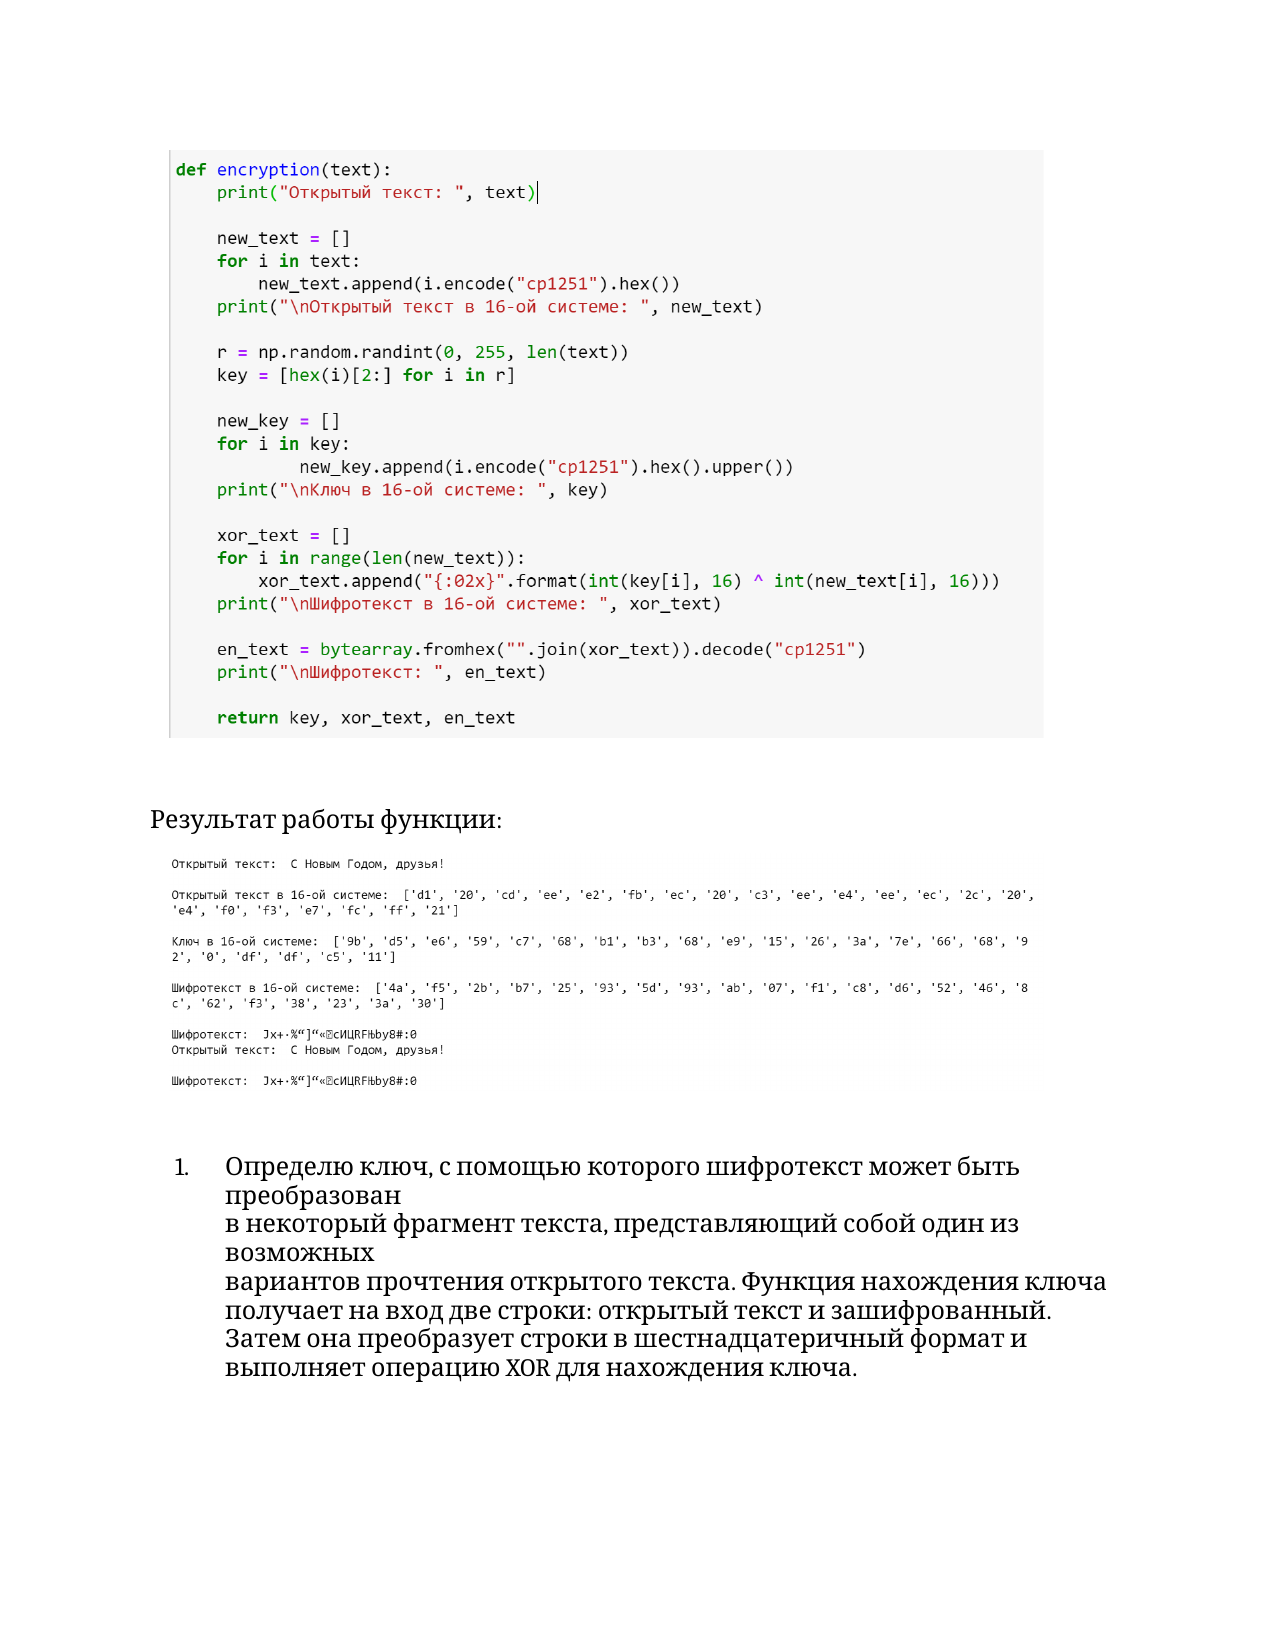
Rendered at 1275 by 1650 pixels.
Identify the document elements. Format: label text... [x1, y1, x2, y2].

text Результат работы функции: [150, 806, 1125, 834]
picture [168, 853, 1044, 1091]
picture [168, 150, 1044, 738]
list Определю ключ, с помощью которого шифротекст может быть преобразован в некоторый фрагмент текста, представляющий собой один из возможных вариантов прочтения открытого текста. Функция нахождения ключа получает на вход две строки: открытый текст и зашифрованный. Затем она преобразует строки в шестнадцатеричный формат и выполняет операцию XOR для нахождения ключа. [175, 1153, 1125, 1383]
